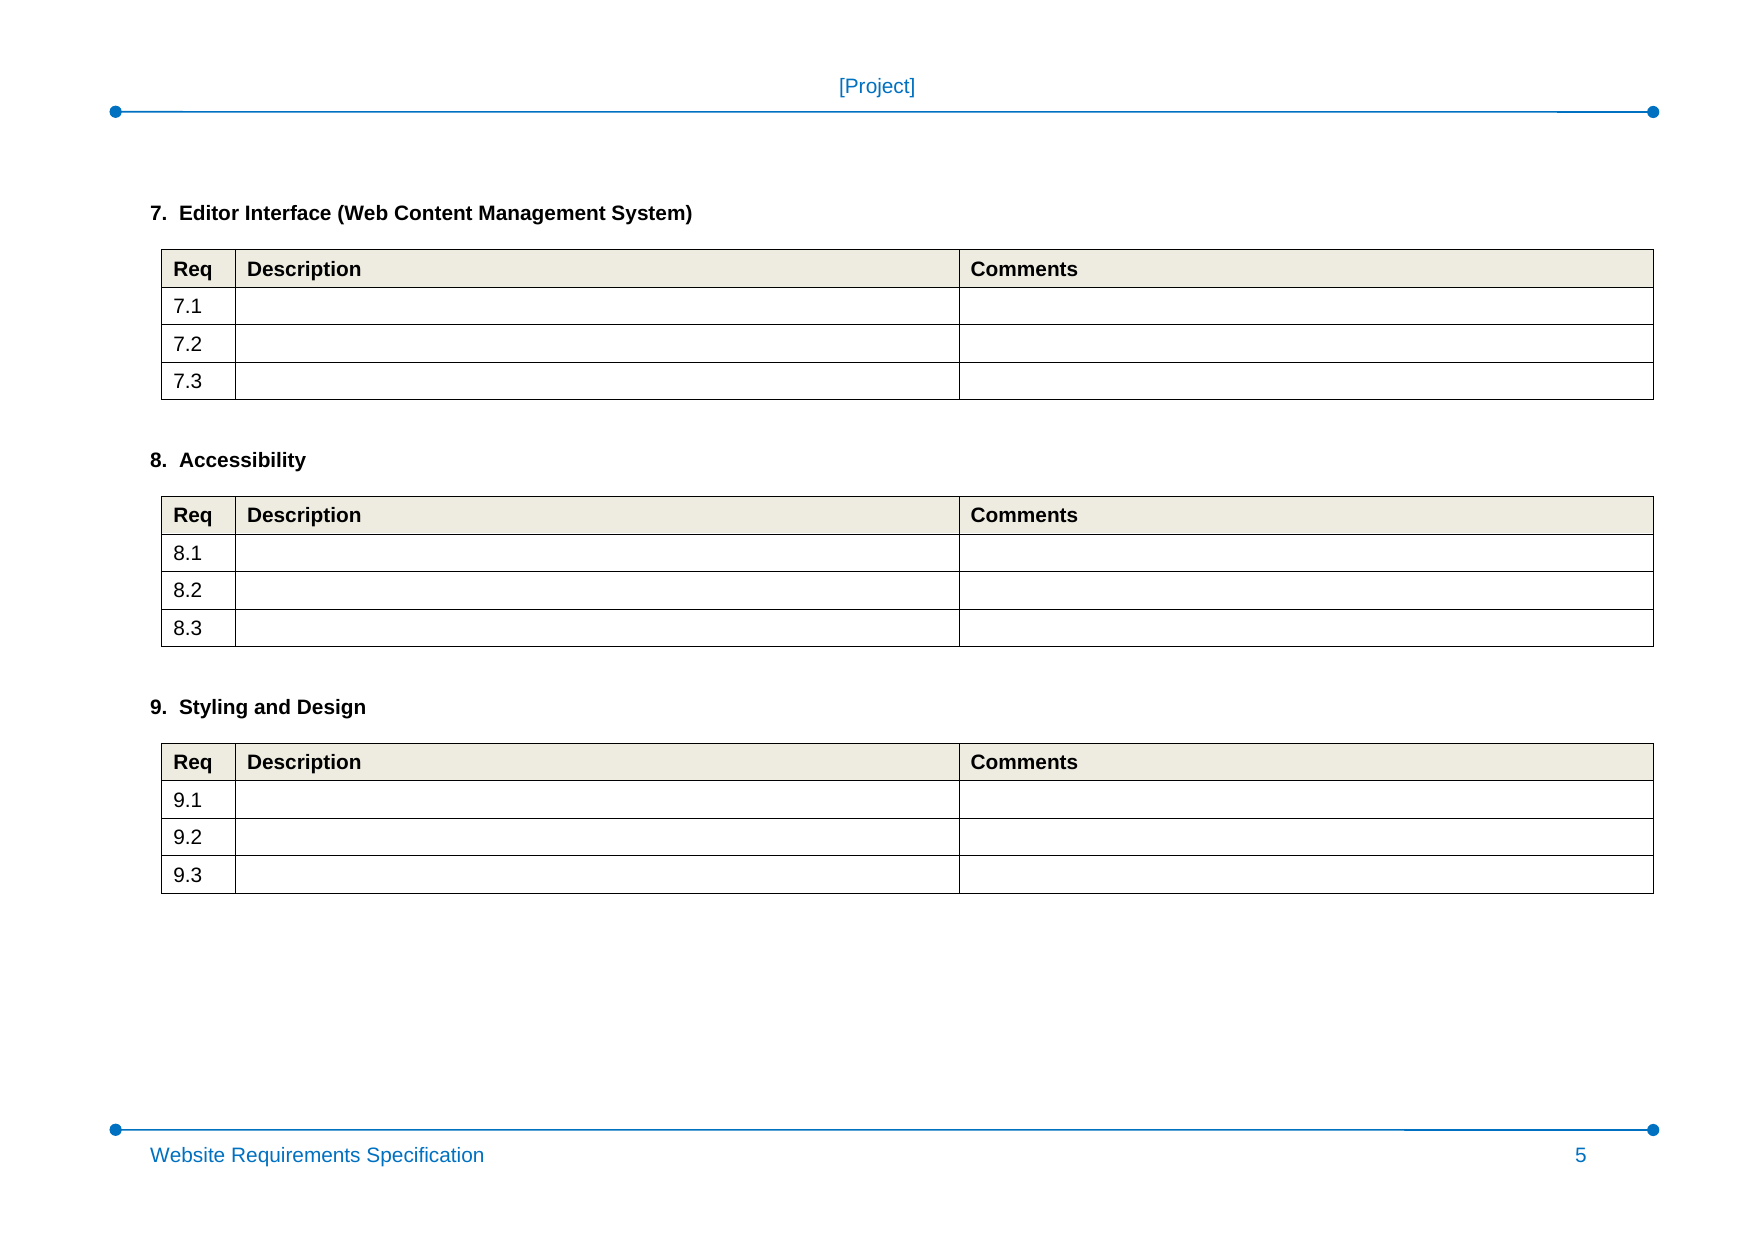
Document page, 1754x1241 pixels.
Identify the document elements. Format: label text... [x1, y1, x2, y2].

table_header Req [162, 497, 235, 533]
table_header Req [162, 250, 235, 287]
table_cell 7.2 [162, 325, 235, 362]
table_cell [236, 781, 959, 818]
table_cell 9.3 [162, 856, 235, 893]
table_cell [236, 572, 959, 608]
table_cell 8.3 [162, 610, 235, 646]
table_cell [236, 288, 959, 324]
text 7. Editor Interface (Web Content Management System) [150, 201, 1604, 225]
table_cell 7.3 [162, 363, 235, 399]
table_cell [236, 363, 959, 399]
table_cell 9.2 [162, 819, 235, 855]
table_header Description [236, 744, 959, 780]
table_cell [960, 363, 1653, 399]
table_cell [960, 572, 1653, 608]
table_cell [236, 610, 959, 646]
table_cell 9.1 [162, 781, 235, 818]
table_header Comments [960, 744, 1653, 780]
table_cell [236, 535, 959, 571]
text 8. Accessibility [150, 448, 1604, 472]
table_cell [960, 819, 1653, 855]
table_header Description [236, 497, 959, 533]
table_cell [236, 856, 959, 893]
table_header Description [236, 250, 959, 287]
table_cell 7.1 [162, 288, 235, 324]
text 9. Styling and Design [150, 695, 1604, 719]
table_cell [236, 325, 959, 362]
table_cell 8.2 [162, 572, 235, 608]
table_cell 8.1 [162, 535, 235, 571]
table_cell [960, 610, 1653, 646]
table_header Comments [960, 250, 1653, 287]
table_cell [960, 781, 1653, 818]
table_header Comments [960, 497, 1653, 533]
table_cell [236, 819, 959, 855]
table_cell [960, 535, 1653, 571]
table_cell [960, 856, 1653, 893]
table_cell [960, 288, 1653, 324]
table_header Req [162, 744, 235, 780]
table_cell [960, 325, 1653, 362]
